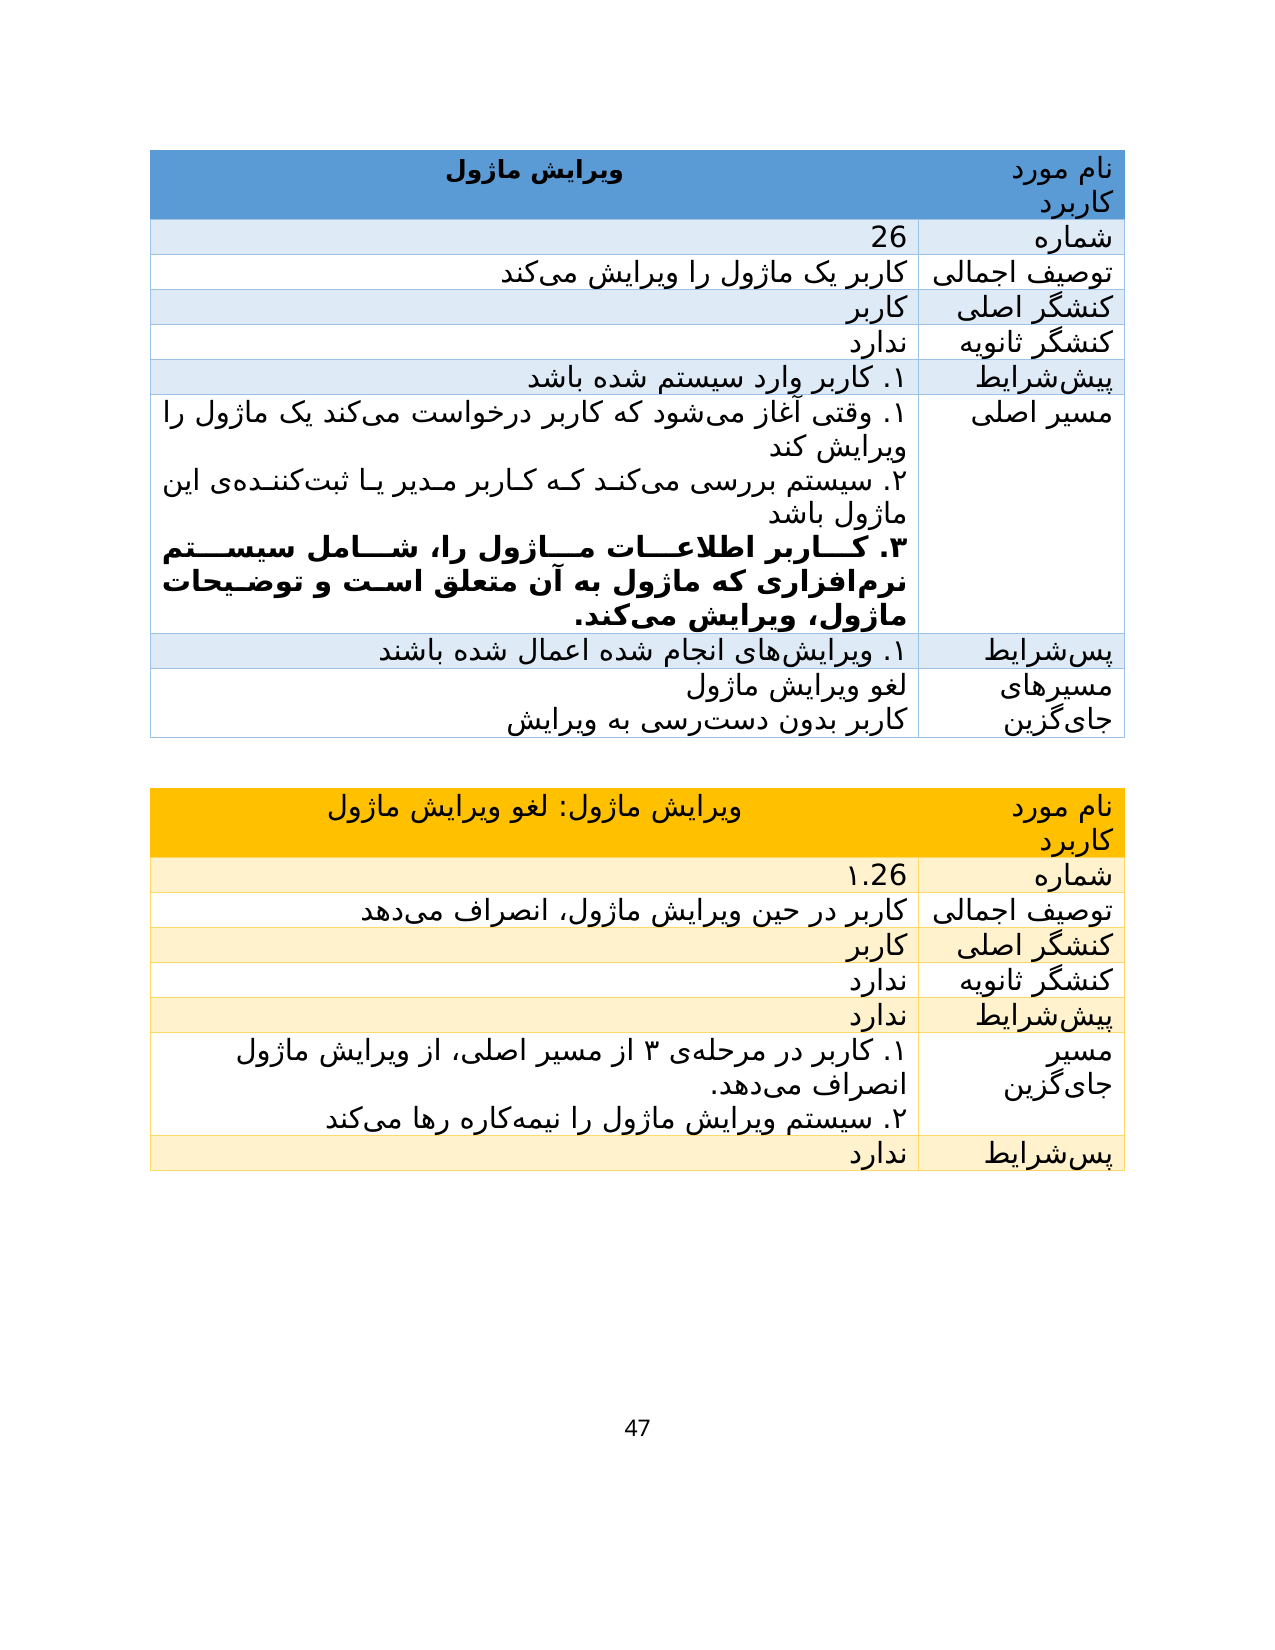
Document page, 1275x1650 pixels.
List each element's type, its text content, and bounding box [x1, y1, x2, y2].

table_cell کاربر یک ماژول را ویرایش می‌کند [151, 255, 918, 289]
table_cell ۱. وقتی آغاز می‌شود که کاربر درخواست می‌کند یک ماژول را ویرایش کند ۲. سیستم بررسی می‌کند که کاربر مدیر یا ثبت‌کننده‌ی این ماژول باشد ۳. کاربر اطلاعات ماژول را، شامل سیستم نرم‌افزاری که ماژول به آن متعلق است و توضیحات ماژول، ویرایش می‌کند. [151, 395, 918, 633]
table_header نام مورد کاربرد [919, 151, 1124, 219]
table_cell ندارد [151, 998, 918, 1032]
table_header نام مورد کاربرد [919, 789, 1124, 857]
table_cell ۱. ویرایش‌های انجام شده اعمال شده باشند [151, 634, 918, 668]
table_cell توصیف اجمالی [919, 893, 1124, 927]
table_cell کاربر در حین ویرایش ماژول، انصراف می‌دهد [151, 893, 918, 927]
table_cell پس‌شرایط [919, 1136, 1124, 1170]
table_cell شماره [919, 220, 1124, 254]
table_cell 26 [151, 220, 918, 254]
table_cell ۱.26 [151, 858, 918, 892]
table_cell شماره [919, 858, 1124, 892]
table_cell مسیر اصلی [919, 395, 1124, 633]
table_cell ندارد [151, 1136, 918, 1170]
table_cell ۱. کاربر در مرحله‌ی ۳ از مسیر اصلی، از ویرایش ماژول انصراف می‌دهد. ۲. سیستم ویرایش ماژول را نیمه‌کاره رها می‌کند [151, 1033, 918, 1135]
table_cell مسیرهای جای‌گزین [919, 669, 1124, 737]
table_cell ندارد [151, 325, 918, 359]
table_cell کنشگر ثانویه [919, 325, 1124, 359]
table_header ویرایش ماژول [151, 151, 918, 219]
table_cell کنشگر اصلی [919, 290, 1124, 324]
table_cell لغو ویرایش ماژول کاربر بدون دست‌رسی به ویرایش [151, 669, 918, 737]
table_cell ۱. کاربر وارد سیستم شده باشد [151, 360, 918, 394]
table_cell پیش‌شرایط [919, 998, 1124, 1032]
table_cell مسیر جای‌گزین [919, 1033, 1124, 1135]
table_header ویرایش ماژول: لغو ویرایش ماژول [151, 789, 918, 857]
table_cell توصیف اجمالی [919, 255, 1124, 289]
table_cell پس‌شرایط [919, 634, 1124, 668]
table_cell کاربر [151, 290, 918, 324]
table_cell پیش‌شرایط [919, 360, 1124, 394]
table_cell کنشگر اصلی [919, 928, 1124, 962]
table_cell کنشگر ثانویه [919, 963, 1124, 997]
table_cell کاربر [151, 928, 918, 962]
table_cell ندارد [151, 963, 918, 997]
